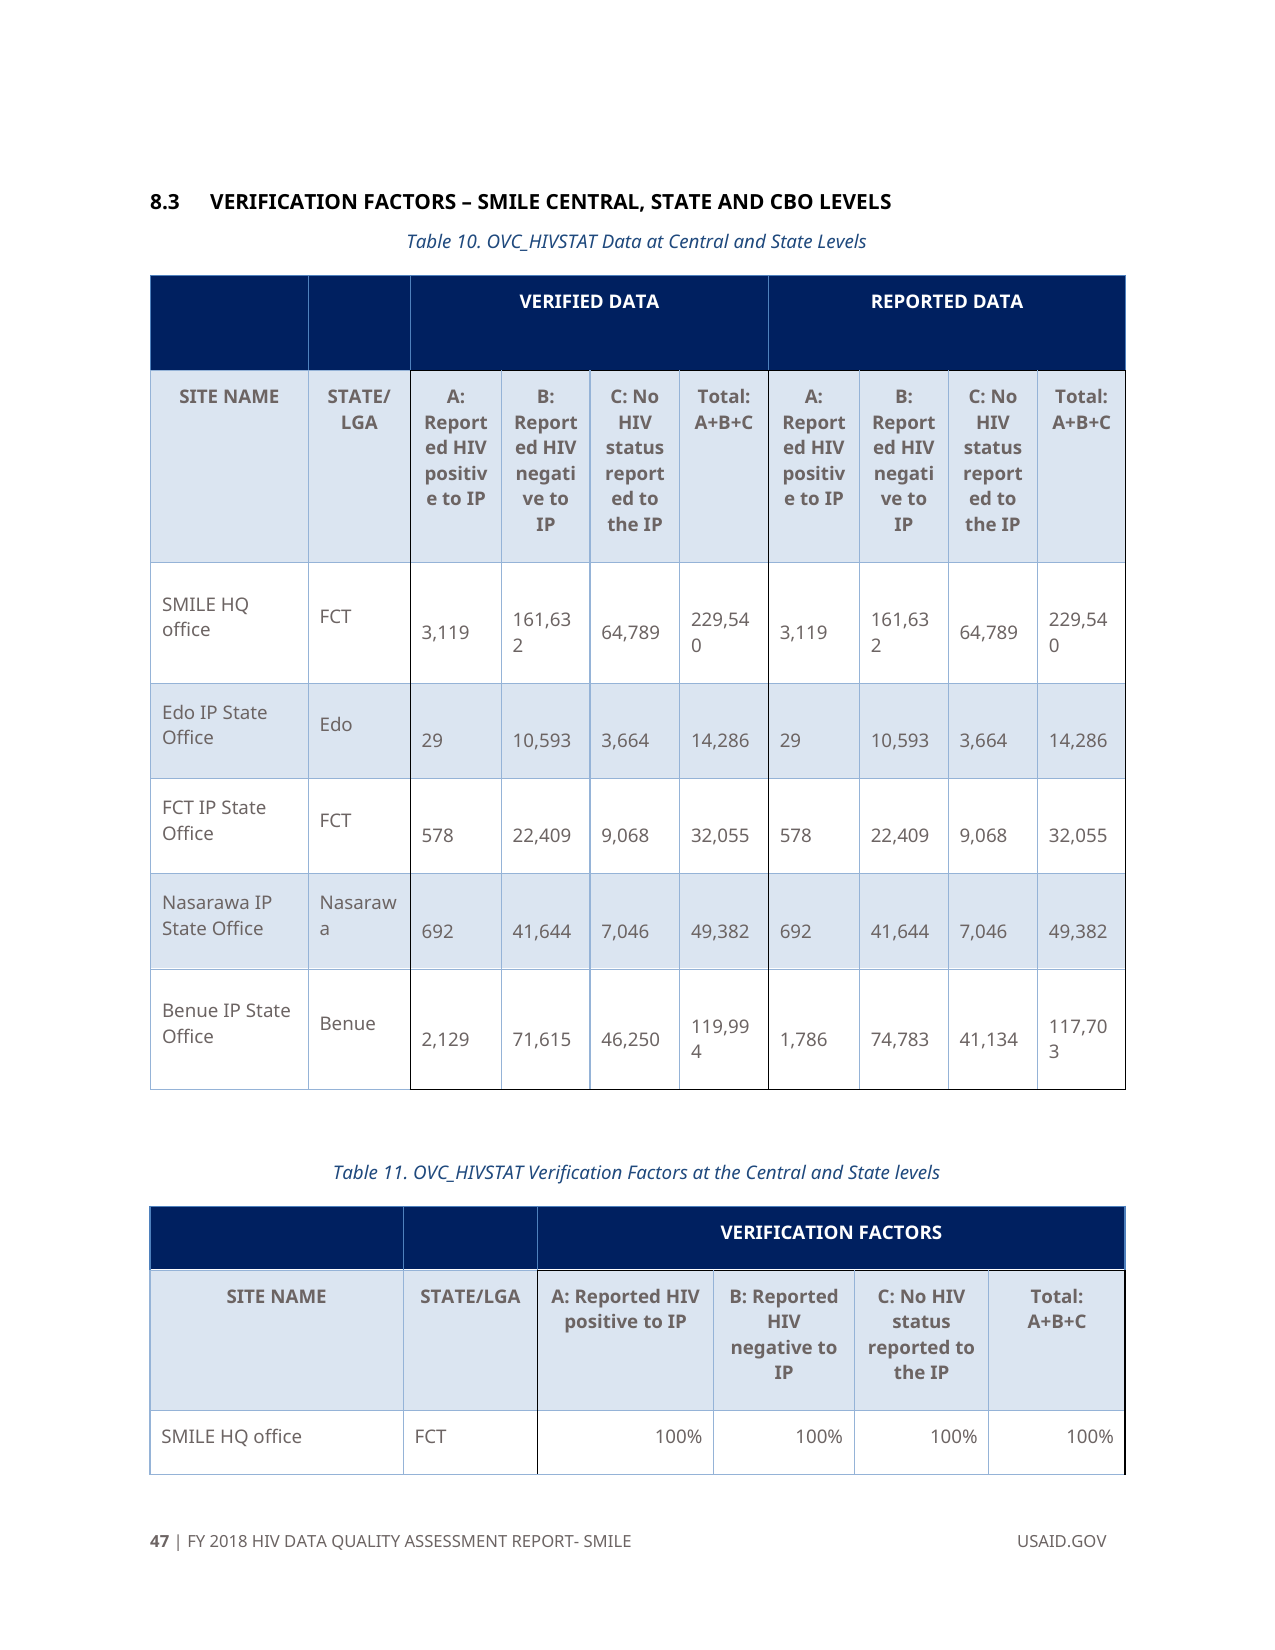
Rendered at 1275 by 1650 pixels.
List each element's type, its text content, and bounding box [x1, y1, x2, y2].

table_cell 161,632 [502, 563, 589, 683]
table_cell 692 [769, 874, 859, 968]
table_cell 64,789 [591, 563, 679, 683]
table_cell FCT [309, 563, 410, 683]
table_cell 692 [411, 874, 501, 968]
table_cell 41,644 [860, 874, 948, 968]
table_cell 229,540 [1038, 563, 1125, 683]
text Table 10. OVC_HIVSTAT Data at Central and State Levels [150, 228, 1125, 254]
table_cell 32,055 [680, 779, 768, 873]
table_cell Nasarawa [309, 874, 410, 968]
table_cell 10,593 [502, 684, 589, 778]
table_cell 32,055 [1038, 779, 1125, 873]
table_cell 29 [769, 684, 859, 778]
table_cell 3,119 [411, 563, 501, 683]
table_header REPORTED DATA [769, 276, 1125, 370]
table_header [309, 276, 410, 370]
table_cell B: Reported HIV negative to IP [714, 1271, 854, 1410]
table_cell A: Reported HIV positive to IP [538, 1271, 713, 1410]
table_cell 14,286 [1038, 684, 1125, 778]
table_cell 49,382 [1038, 874, 1125, 968]
table_cell 578 [411, 779, 501, 873]
table_cell FCT IP State Office [151, 779, 308, 873]
table_cell FCT [404, 1411, 537, 1474]
table_cell Nasarawa IP State Office [151, 874, 308, 968]
table_cell 100% [538, 1411, 713, 1474]
table_cell 117,703 [1038, 970, 1125, 1089]
table_cell 100% [989, 1411, 1124, 1474]
table_cell C: No HIV status reported to the IP [855, 1271, 988, 1410]
table_cell SMILE HQ office [151, 563, 308, 683]
table_cell 64,789 [949, 563, 1037, 683]
table_header [151, 1207, 403, 1269]
table_cell Edo IP State Office [151, 684, 308, 778]
table_cell 2,129 [411, 970, 501, 1089]
table_cell C: No HIV status reported to the IP [949, 371, 1037, 562]
text Table 11. OVC_HIVSTAT Verification Factors at the Central and State levels [150, 1159, 1125, 1185]
table_cell Edo [309, 684, 410, 778]
table_cell SMILE HQ office [151, 1411, 403, 1474]
table_cell 41,134 [949, 970, 1037, 1089]
table_header [404, 1207, 537, 1269]
table_cell A: Reported HIV positive to IP [769, 371, 859, 562]
table_cell 9,068 [591, 779, 679, 873]
table_cell 14,286 [680, 684, 768, 778]
table_cell 578 [769, 779, 859, 873]
table_cell C: No HIV status reported to the IP [591, 371, 679, 562]
table_cell 1,786 [769, 970, 859, 1089]
table_cell A: Reported HIV positive to IP [411, 371, 501, 562]
table_cell 100% [855, 1411, 988, 1474]
table_cell FCT [309, 779, 410, 873]
table_cell 41,644 [502, 874, 589, 968]
table_cell Benue IP State Office [151, 970, 308, 1089]
table_cell 9,068 [949, 779, 1037, 873]
table_header VERIFIED DATA [411, 276, 768, 370]
table_cell Total: A+B+C [989, 1271, 1124, 1410]
table_cell 29 [411, 684, 501, 778]
table_cell 229,540 [680, 563, 768, 683]
table_cell 74,783 [860, 970, 948, 1089]
table_cell SITE NAME [151, 1271, 403, 1410]
table_cell 7,046 [591, 874, 679, 968]
table_cell 100% [714, 1411, 854, 1474]
table_header [151, 276, 308, 370]
table_cell 3,664 [591, 684, 679, 778]
table_cell 22,409 [502, 779, 589, 873]
table_cell B: Reported HIV negative to IP [502, 371, 589, 562]
table_cell 7,046 [949, 874, 1037, 968]
table_cell 10,593 [860, 684, 948, 778]
table_cell 161,632 [860, 563, 948, 683]
table_cell STATE/LGA [404, 1271, 537, 1410]
subtitle VERIFICATION FACTORS – SMILE CENTRAL, STATE AND cbo LEVELS [150, 187, 1125, 216]
table_cell 71,615 [502, 970, 589, 1089]
table_cell 22,409 [860, 779, 948, 873]
table_cell 46,250 [591, 970, 679, 1089]
table_header VERIFICATION FACTORS [538, 1207, 1124, 1269]
table_cell SITE NAME [151, 371, 308, 562]
table_cell 49,382 [680, 874, 768, 968]
table_cell 3,119 [769, 563, 859, 683]
table_cell Total: A+B+C [680, 371, 768, 562]
table_cell 119,994 [680, 970, 768, 1089]
table_cell B: Reported HIV negative to IP [860, 371, 948, 562]
table_cell Benue [309, 970, 410, 1089]
table_cell 3,664 [949, 684, 1037, 778]
table_cell Total: A+B+C [1038, 371, 1125, 562]
table_cell STATE/LGA [309, 371, 410, 562]
